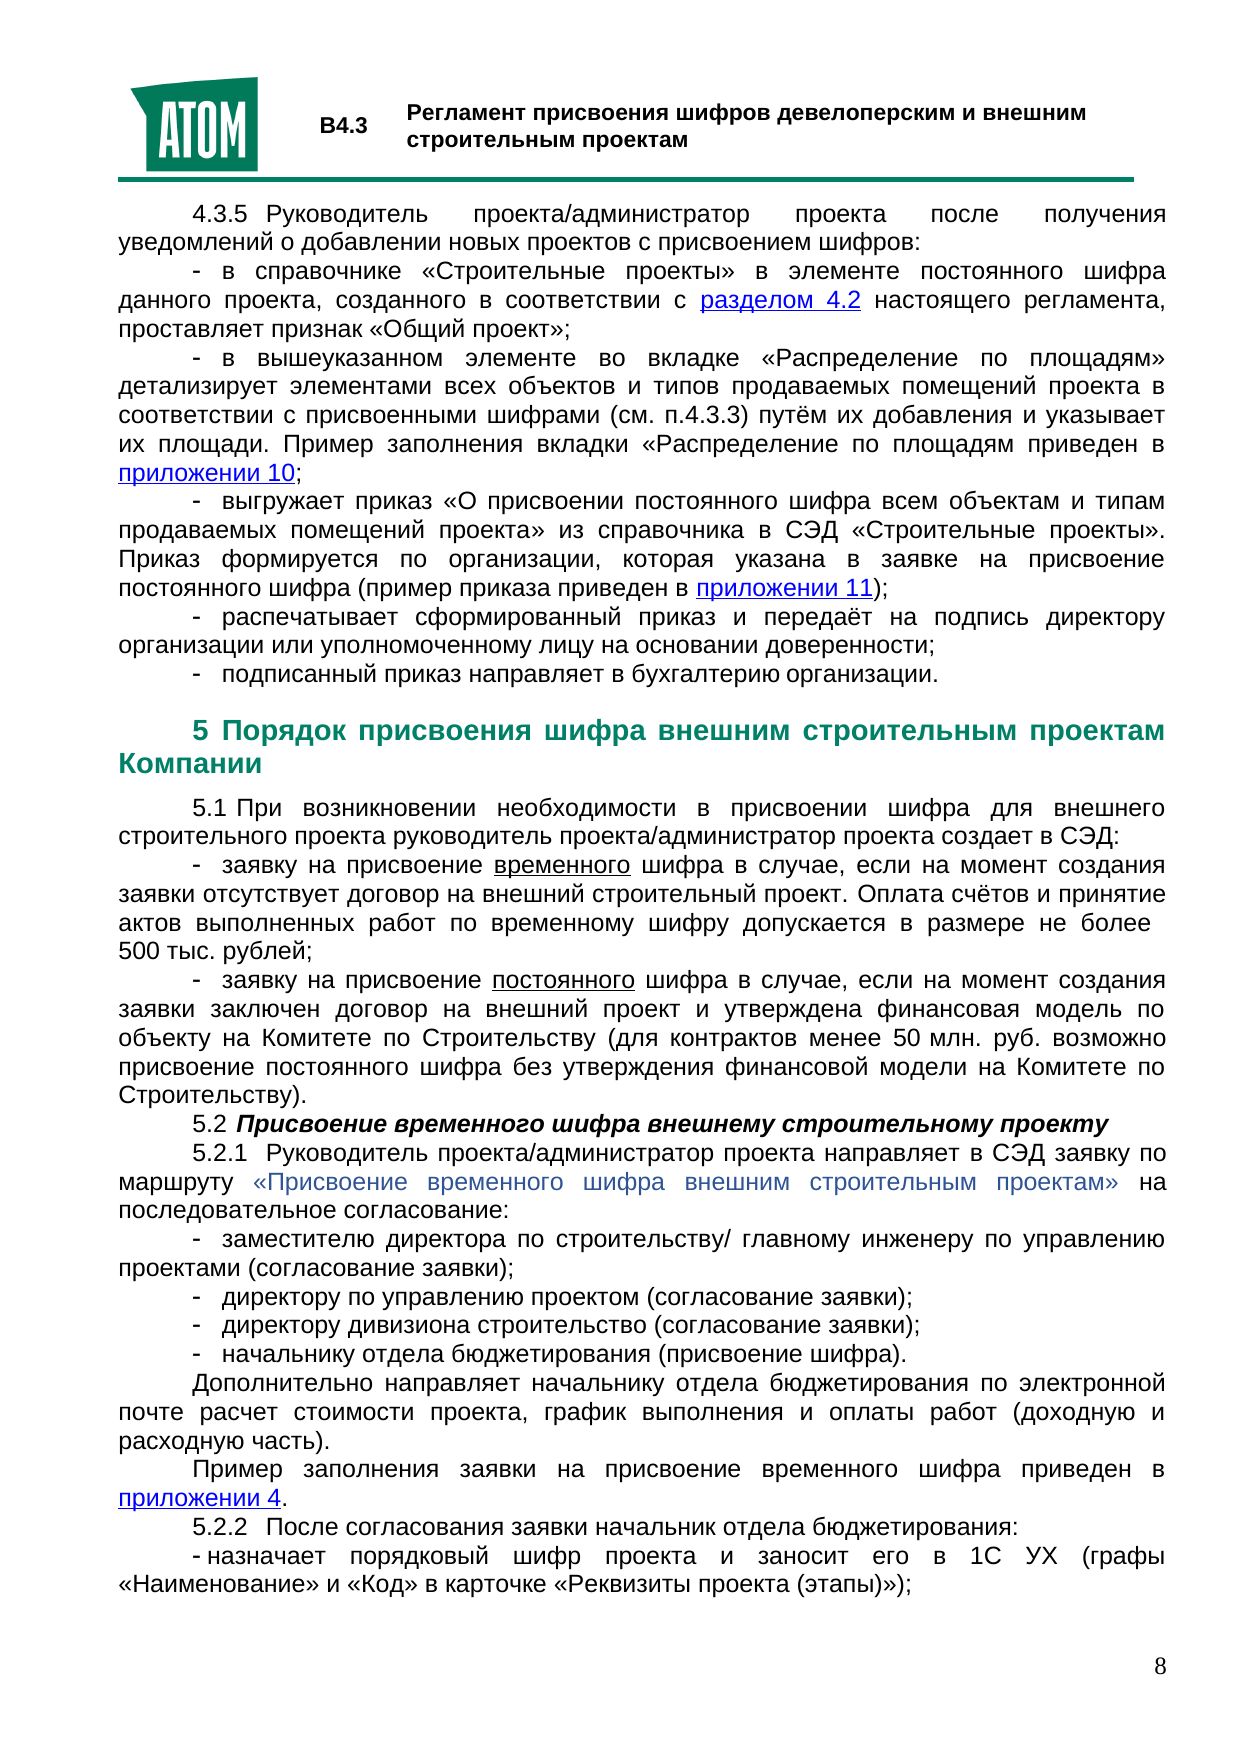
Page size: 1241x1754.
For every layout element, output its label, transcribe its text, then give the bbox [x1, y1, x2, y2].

subtitle Порядок присвоения шифра внешним строительным проектам Компании [118, 713, 1167, 780]
list распечатывает сформированный приказ и передаёт на подпись директору организации или уполномоченному лицу на основании доверенности; [118, 601, 1167, 659]
list При возникновении необходимости в присвоении шифра для внешнего строительного проекта руководитель проекта/администратор проекта создает в СЭД: [118, 792, 1167, 850]
list директору по управлению проектом (согласование заявки); [118, 1282, 1167, 1310]
list Руководитель проекта/администратор проекта направляет в СЭД заявку по маршруту «Присвоение временного шифра внешним строительным проектам» на последовательное согласование: [118, 1138, 1167, 1224]
text Пример заполнения заявки на присвоение временного шифра приведен в приложении 4. [118, 1454, 1167, 1512]
picture [129, 73, 261, 174]
list заявку на присвоение постоянного шифра в случае, если на момент создания заявки заключен договор на внешний проект и утверждена финансовая модель по объекту на Комитете по Строительству (для контрактов менее 50 млн. руб. возможно присвоение постоянного шифра без утверждения финансовой модели на Комитете по Строительству). [118, 965, 1167, 1109]
list директору дивизиона строительство (согласование заявки); [118, 1310, 1167, 1339]
list начальнику отдела бюджетирования (присвоение шифра). [118, 1339, 1167, 1368]
list Руководитель проекта/администратор проекта после получения уведомлений о добавлении новых проектов с присвоением шифров: [118, 199, 1167, 256]
list выгружает приказ «О присвоении постоянного шифра всем объектам и типам продаваемых помещений проекта» из справочника в СЭД «Строительные проекты». Приказ формируется по организации, которая указана в заявке на присвоение постоянного шифра (пример приказа приведен в приложении 11); [118, 486, 1167, 601]
text Дополнительно направляет начальнику отдела бюджетирования по электронной почте расчет стоимости проекта, график выполнения и оплаты работ (доходную и расходную часть). [118, 1368, 1167, 1454]
list заявку на присвоение временного шифра в случае, если на момент создания заявки отсутствует договор на внешний строительный проект. Оплата счётов и принятие актов выполненных работ по временному шифру допускается в размере не более 500 тыс. рублей; [118, 850, 1167, 965]
list заместителю директора по строительству/ главному инженеру по управлению проектами (согласование заявки); [118, 1224, 1167, 1282]
list После согласования заявки начальник отдела бюджетирования: [118, 1512, 1167, 1541]
list в справочнике «Строительные проекты» в элементе постоянного шифра данного проекта, созданного в соответствии с разделом 4.2 настоящего регламента, проставляет признак «Общий проект»; [118, 256, 1167, 342]
list подписанный приказ направляет в бухгалтерию организации. [118, 659, 1167, 688]
list Присвоение временного шифра внешнему строительному проекту [118, 1109, 1167, 1138]
list в вышеуказанном элементе во вкладке «Распределение по площадям» детализирует элементами всех объектов и типов продаваемых помещений проекта в соответствии с присвоенными шифрами (см. п.4.3.3) путём их добавления и указывает их площади. Пример заполнения вкладки «Распределение по площадям приведен в приложении 10; [118, 342, 1167, 486]
list назначает порядковый шифр проекта и заносит его в 1С УХ (графы «Наименование» и «Код» в карточке «Реквизиты проекта (этапы)»); [118, 1541, 1167, 1598]
